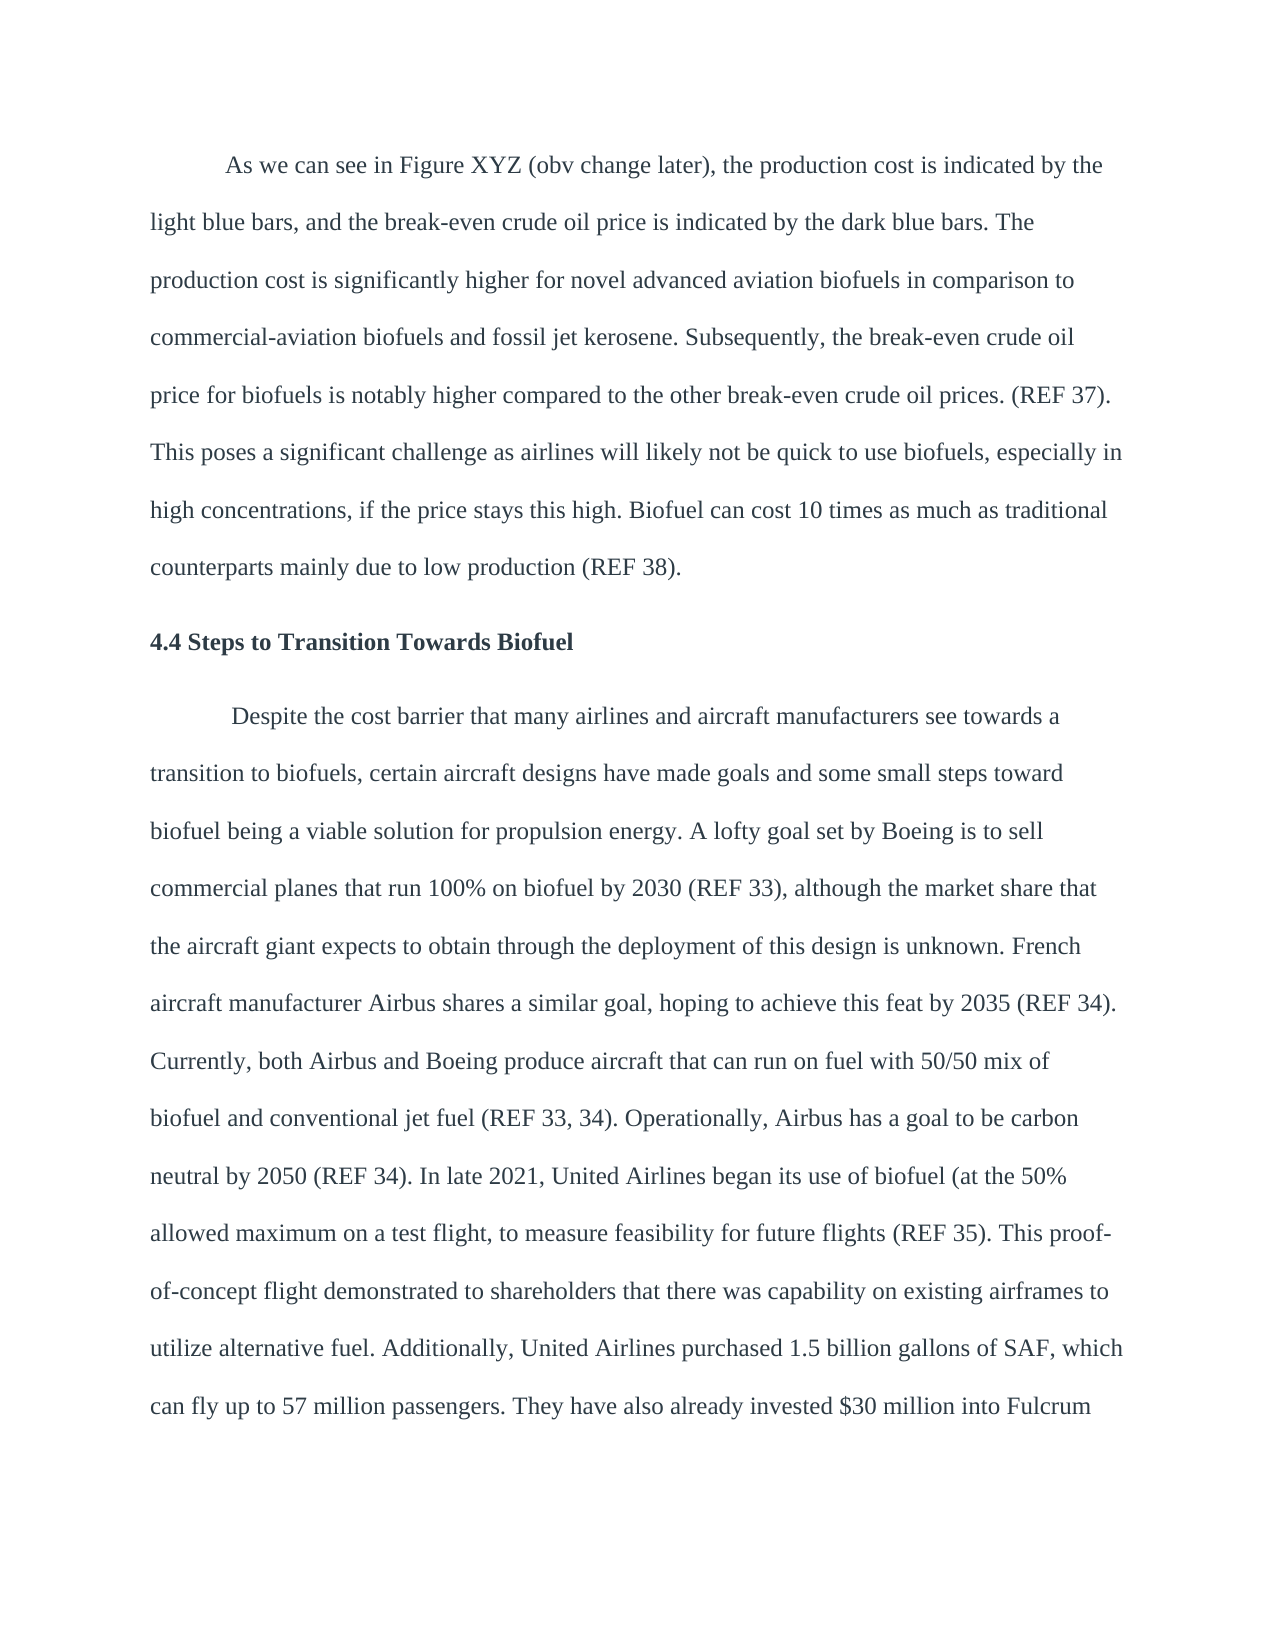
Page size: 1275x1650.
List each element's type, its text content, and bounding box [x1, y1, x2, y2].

text As we can see in Figure XYZ (obv change later), the production cost is indicated by the light blue bars, and the break-even crude oil price is indicated by the dark blue bars. The production cost is significantly higher for novel advanced aviation biofuels in comparison to commercial-aviation biofuels and fossil jet kerosene. Subsequently, the break-even crude oil price for biofuels is notably higher compared to the other break-even crude oil prices. (REF 37). This poses a significant challenge as airlines will likely not be quick to use biofuels, especially in high concentrations, if the price stays this high. Biofuel can cost 10 times as much as traditional counterparts mainly due to low production (REF 38). [150, 150, 1125, 581]
text 4.4 Steps to Transition Towards Biofuel [150, 627, 1125, 655]
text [150, 701, 1125, 1419]
